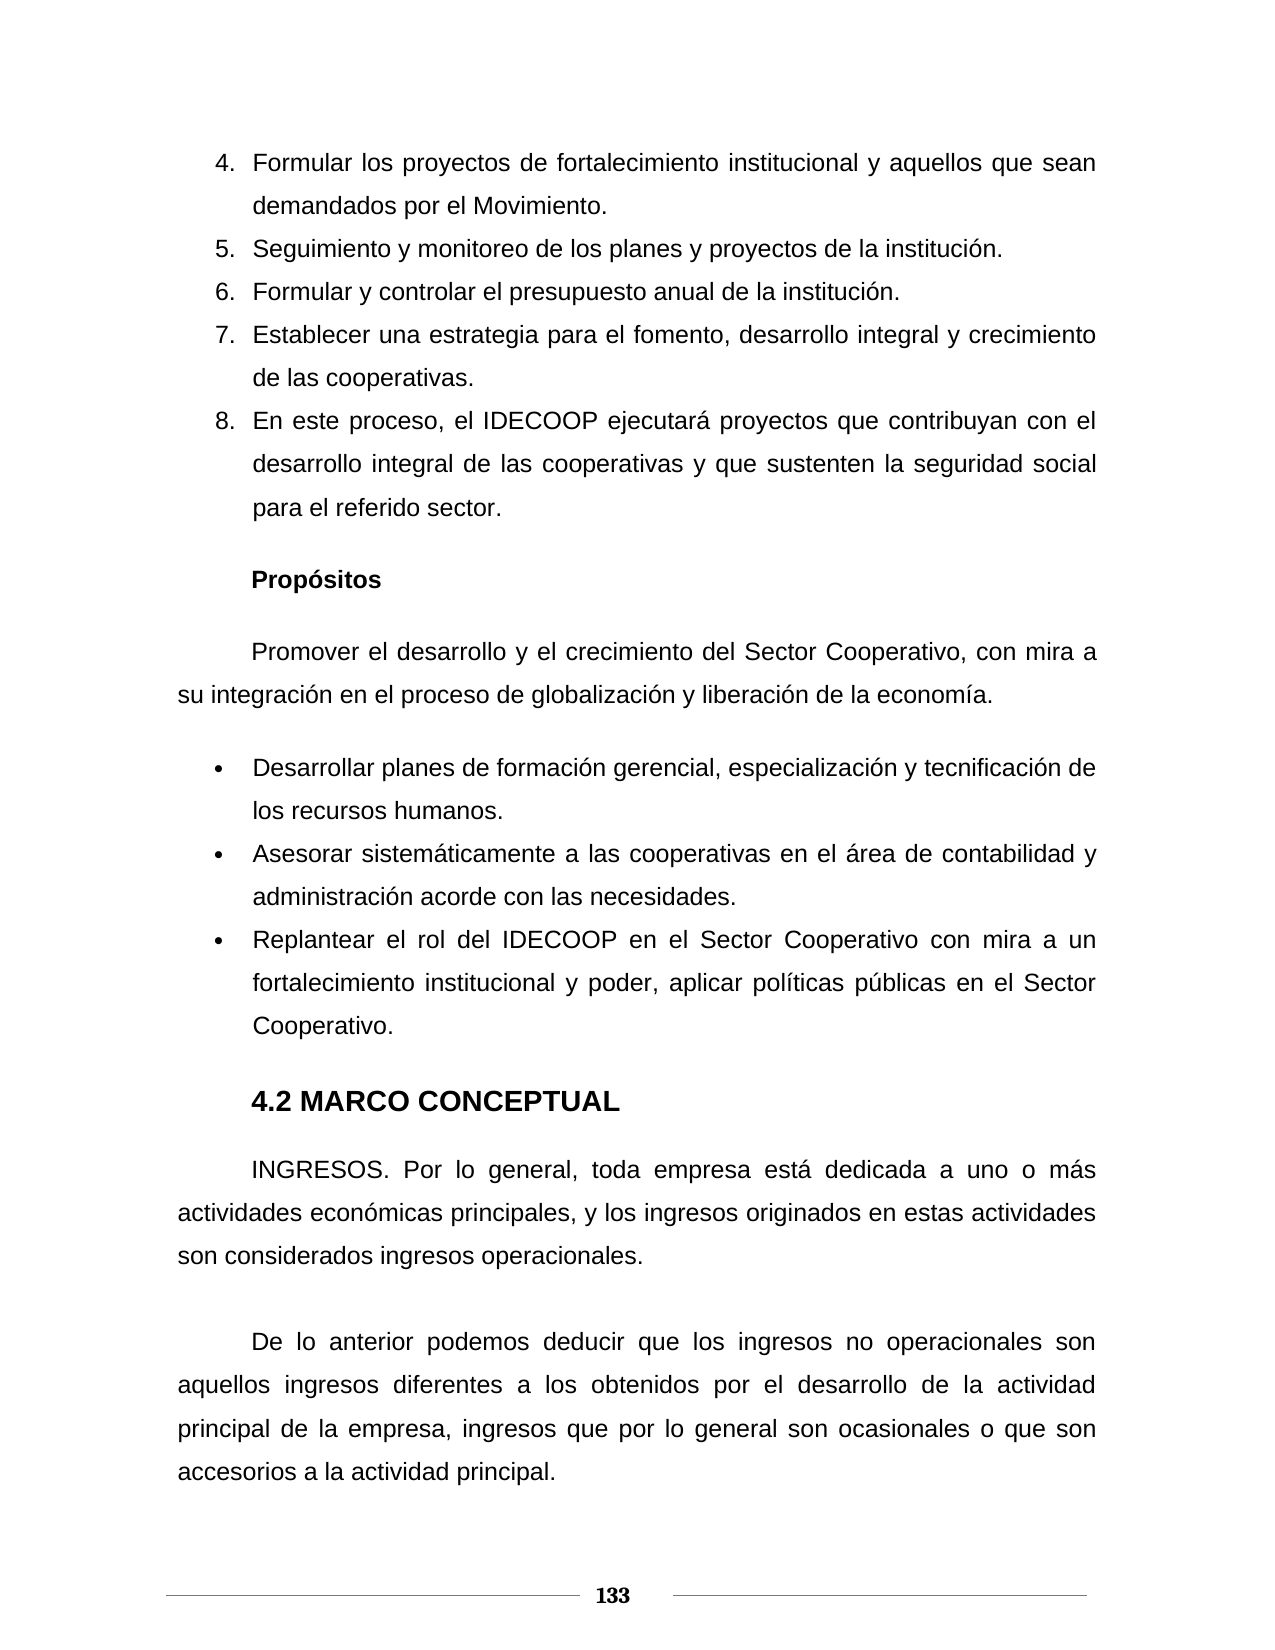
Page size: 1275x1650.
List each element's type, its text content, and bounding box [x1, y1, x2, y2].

list Seguimiento y monitoreo de los planes y proyectos de la institución. [215, 234, 1098, 263]
list Establecer una estrategia para el fomento, desarrollo integral y crecimiento de las cooperativas. [215, 320, 1098, 392]
list Desarrollar planes de formación gerencial, especialización y tecnificación de los recursos humanos. [215, 753, 1098, 824]
text INGRESOS. Por lo general, toda empresa está dedicada a uno o más actividades económicas principales, y los ingresos originados en estas actividades son considerados ingresos operacionales. [177, 1155, 1098, 1270]
text Promover el desarrollo y el crecimiento del Sector Cooperativo, con mira a su integración en el proceso de globalización y liberación de la economía. [177, 637, 1098, 709]
list Formular los proyectos de fortalecimiento institucional y aquellos que sean demandados por el Movimiento. [215, 148, 1098, 219]
text Propósitos [177, 565, 1098, 594]
list Formular y controlar el presupuesto anual de la institución. [215, 277, 1098, 306]
list Replantear el rol del IDECOOP en el Sector Cooperativo con mira a un fortalecimiento institucional y poder, aplicar políticas públicas en el Sector Cooperativo. [215, 925, 1098, 1040]
text De lo anterior podemos deducir que los ingresos no operacionales son aquellos ingresos diferentes a los obtenidos por el desarrollo de la actividad principal de la empresa, ingresos que por lo general son ocasionales o que son accesorios a la actividad principal. [177, 1327, 1098, 1485]
text 4.2 MARCO CONCEPTUAL [177, 1084, 1098, 1117]
list Asesorar sistemáticamente a las cooperativas en el área de contabilidad y administración acorde con las necesidades. [215, 839, 1098, 911]
list En este proceso, el IDECOOP ejecutará proyectos que contribuyan con el desarrollo integral de las cooperativas y que sustenten la seguridad social para el referido sector. [215, 406, 1098, 521]
